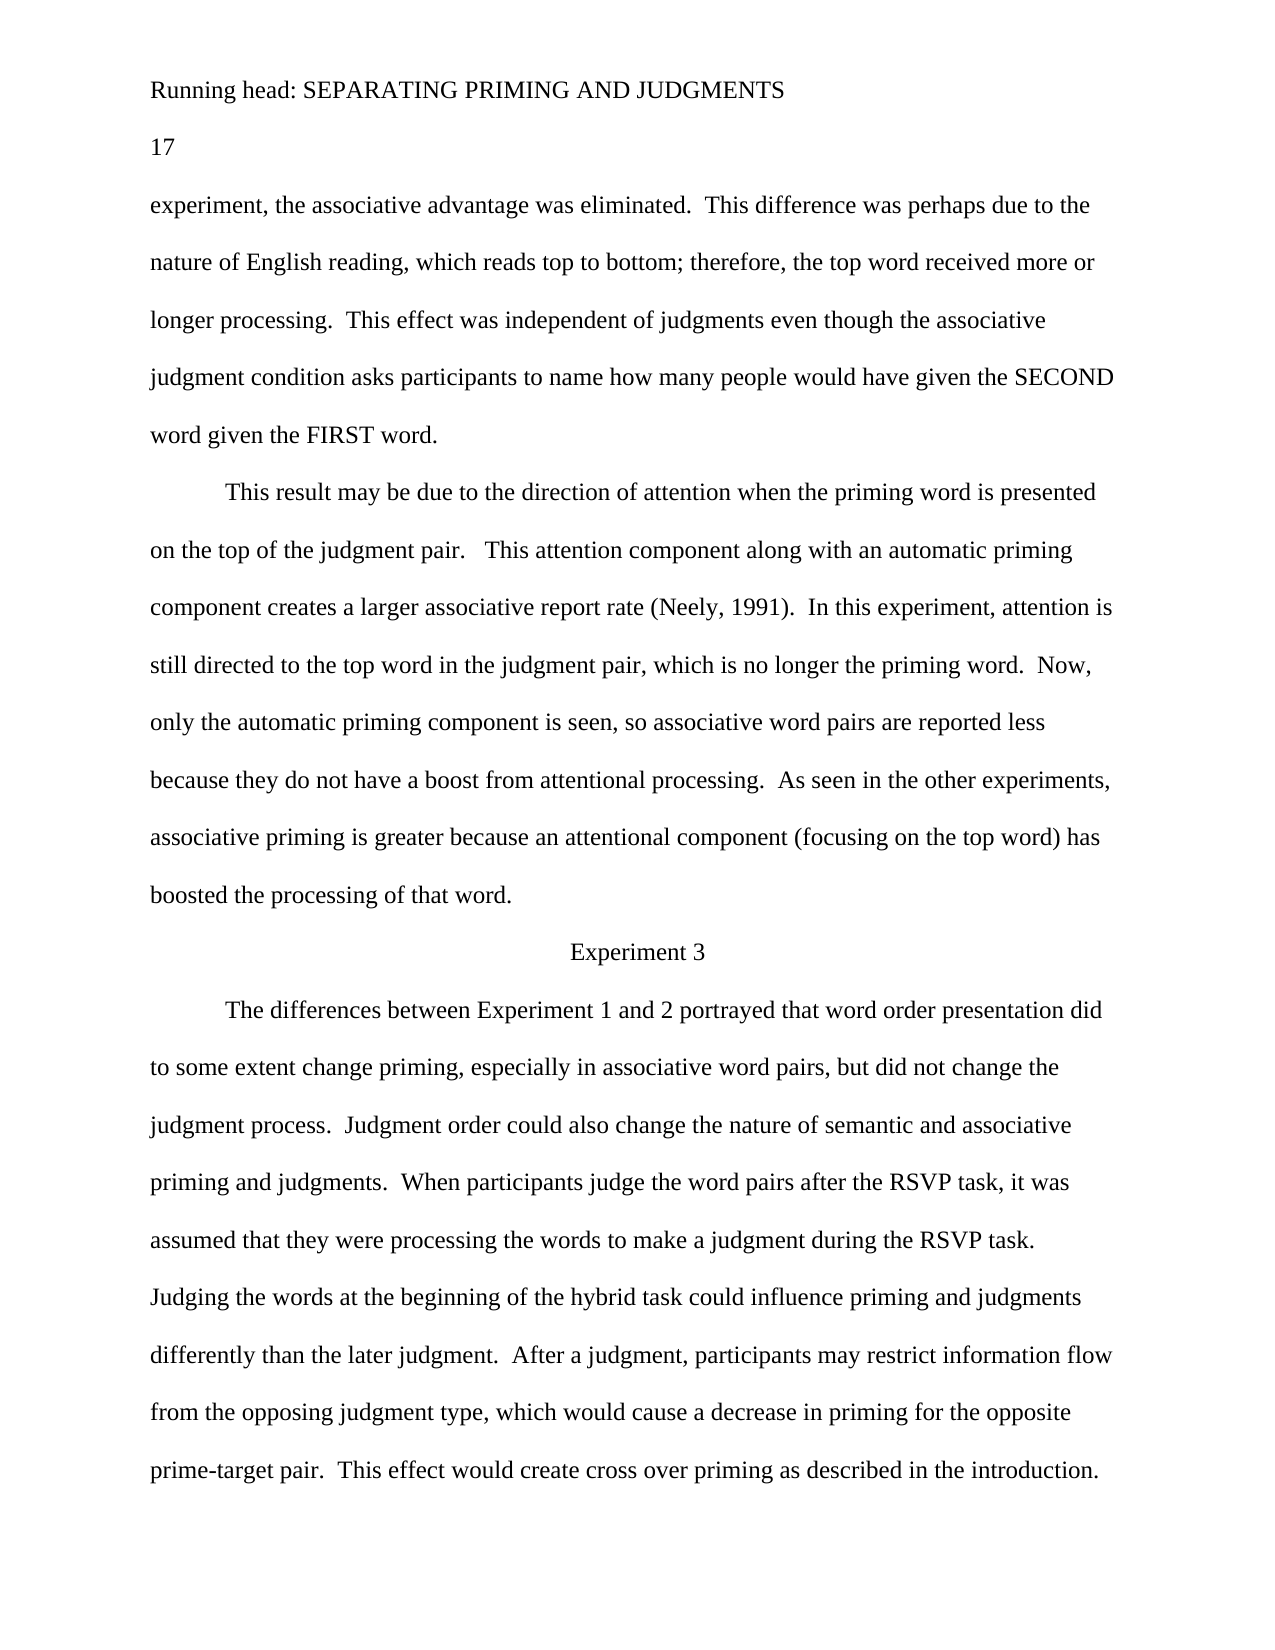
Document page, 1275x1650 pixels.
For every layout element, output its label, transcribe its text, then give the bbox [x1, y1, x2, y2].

text Experiment 3 [150, 937, 1125, 966]
text This result may be due to the direction of attention when the priming word is presented on the top of the judgment pair. This attention component along with an automatic priming component creates a larger associative report rate (Neely, 1991). In this experiment, attention is still directed to the top word in the judgment pair, which is no longer the priming word. Now, only the automatic priming component is seen, so associative word pairs are reported less because they do not have a boost from attentional processing. As seen in the other experiments, associative priming is greater because an attentional component (focusing on the top word) has boosted the processing of that word. [150, 477, 1125, 909]
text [150, 190, 1125, 449]
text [150, 995, 1125, 1484]
